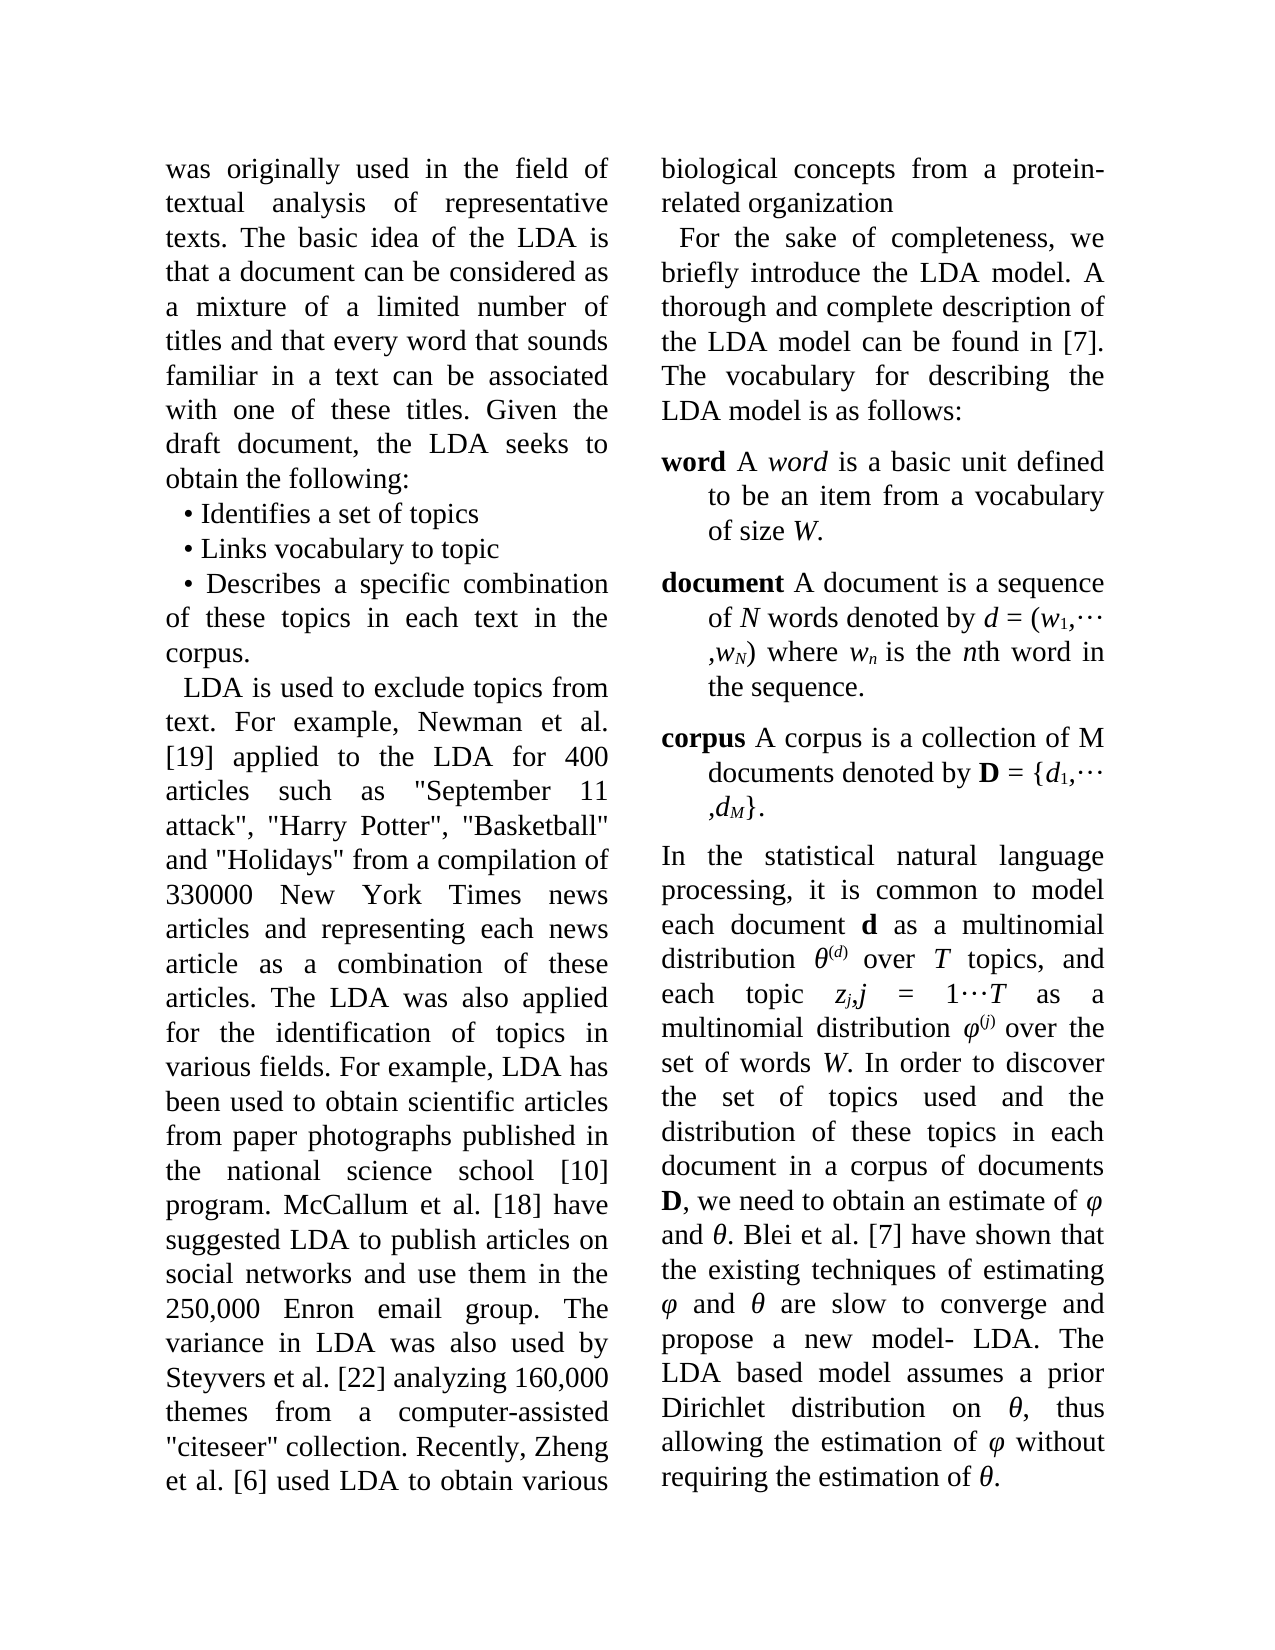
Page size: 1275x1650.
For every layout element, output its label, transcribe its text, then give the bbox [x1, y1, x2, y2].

text LDA is used to exclude topics from text. For example, Newman et al. [19] applied to the LDA for 400 articles such as "September 11 attack", "Harry Potter", "Basketball" and "Holidays" from a compilation of 330000 New York Times news articles and representing each news article as a combination of these articles. The LDA was also applied for the identification of topics in various fields. For example, LDA has been used to obtain scientific articles from paper photographs published in the national science school [10] program. McCallum et al. [18] have suggested LDA to publish articles on social networks and use them in the 250,000 Enron email group. The variance in LDA was also used by Steyvers et al. [22] analyzing 160,000 themes from a computer-assisted "citeseer" collection. Recently, Zheng et al. [6] used LDA to obtain various biological concepts from a protein-related organization [165, 670, 609, 1497]
text • Links vocabulary to topic [165, 531, 609, 565]
text In the statistical natural language processing, it is common to model each document d as a multinomial distribution θ(d) over T topics, and each topic zj,j = 1···T as a multinomial distribution φ(j) over the set of words W. In order to discover the set of topics used and the distribution of these topics in each document in a corpus of documents D, we need to obtain an estimate of φ and θ. Blei et al. [7] have shown that the existing techniques of estimating φ and θ are slow to converge and propose a new model- LDA. The LDA based model assumes a prior Dirichlet distribution on θ, thus allowing the estimation of φ without requiring the estimation of θ. [661, 838, 1105, 1492]
text For the sake of completeness, we briefly introduce the LDA model. A thorough and complete description of the LDA model can be found in [7]. The vocabulary for describing the LDA model is as follows: [661, 220, 1105, 426]
text • Describes a specific combination of these topics in each text in the corpus. [165, 566, 609, 669]
text • Identifies a set of topics [165, 496, 609, 530]
text document A document is a sequence of N words denoted by d = (w1,··· ,wN) where wn is the nth word in the sequence. [661, 565, 1105, 702]
text corpus A corpus is a collection of M documents denoted by D = {d1,··· ,dM}. [661, 720, 1105, 823]
text word A word is a basic unit defined to be an item from a vocabulary of size W. [661, 444, 1105, 547]
